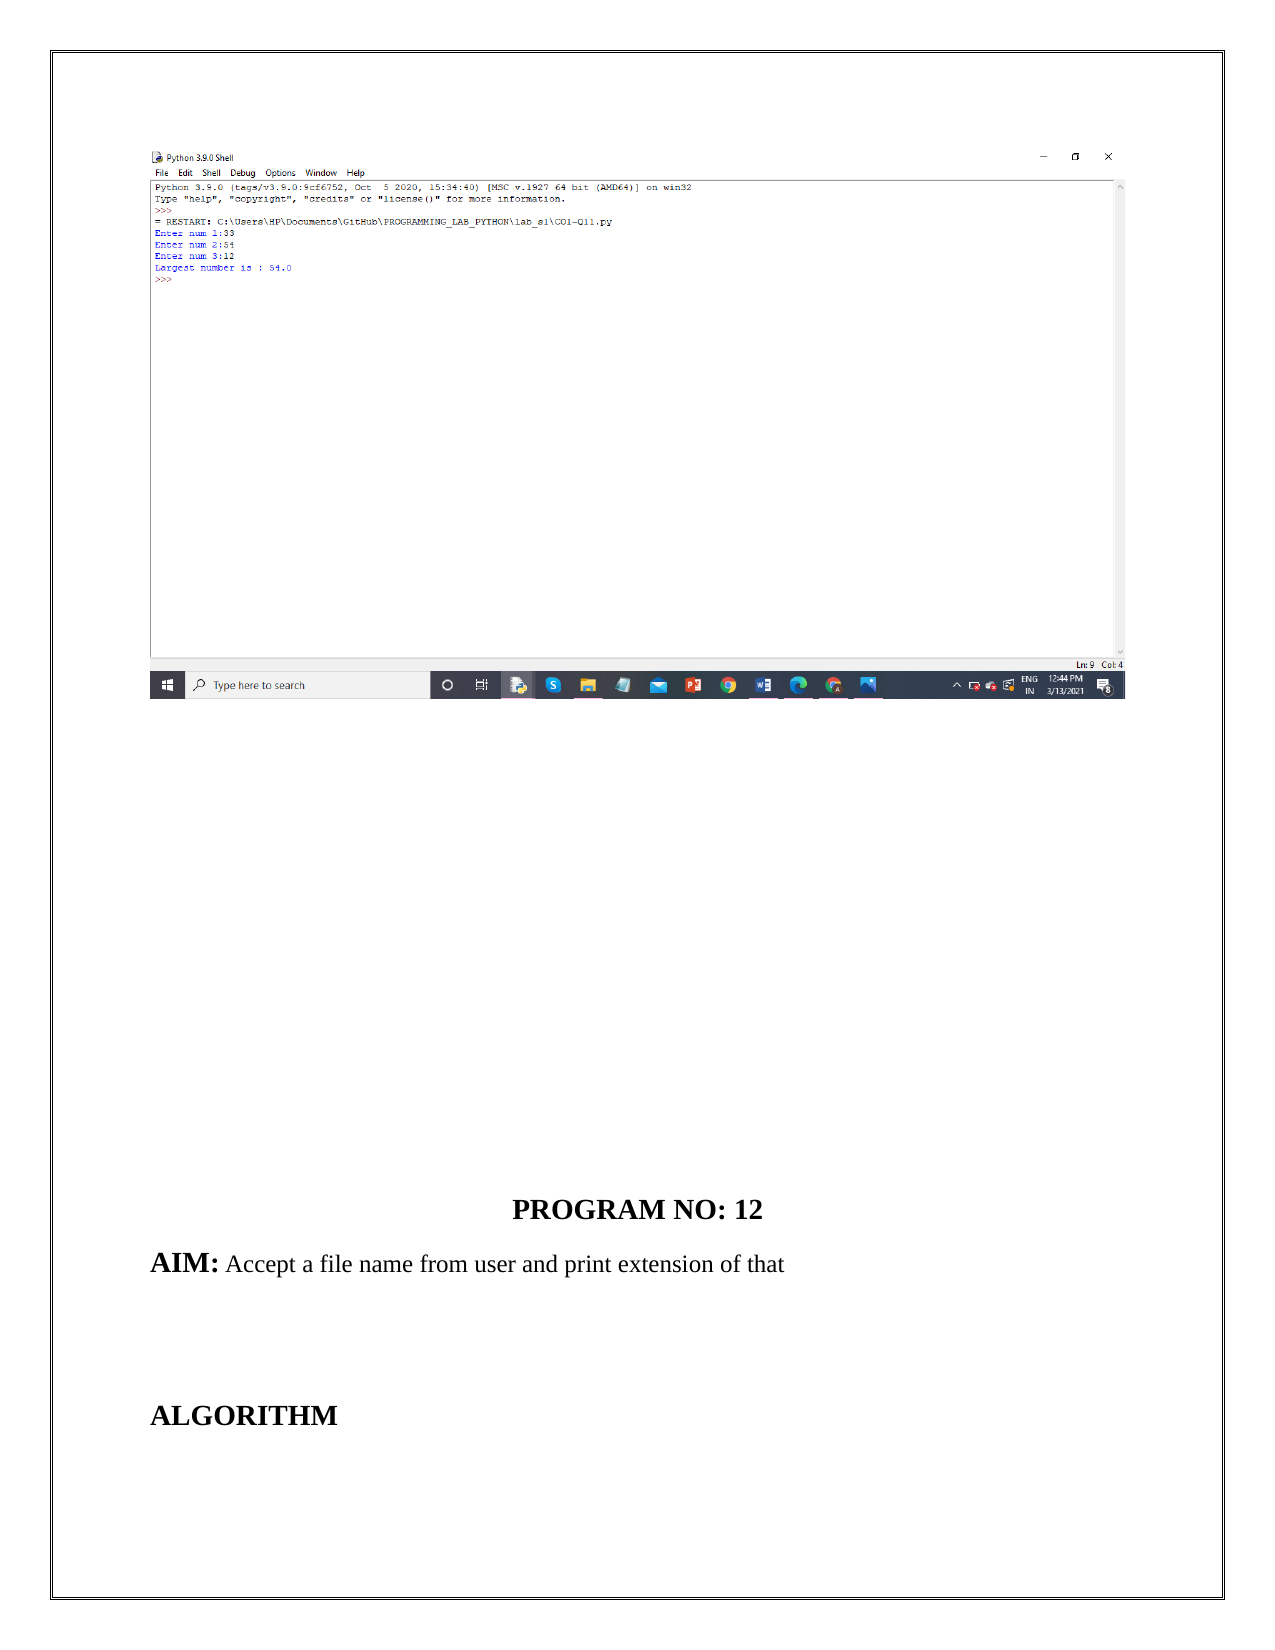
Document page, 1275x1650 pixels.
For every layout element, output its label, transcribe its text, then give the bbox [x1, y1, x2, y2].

text PROGRAM NO: 12 [150, 1192, 1125, 1226]
text ALGORITHM [150, 1398, 1125, 1432]
text AIM: Accept a file name from user and print extension of that [150, 1245, 1125, 1279]
picture [150, 150, 1125, 699]
